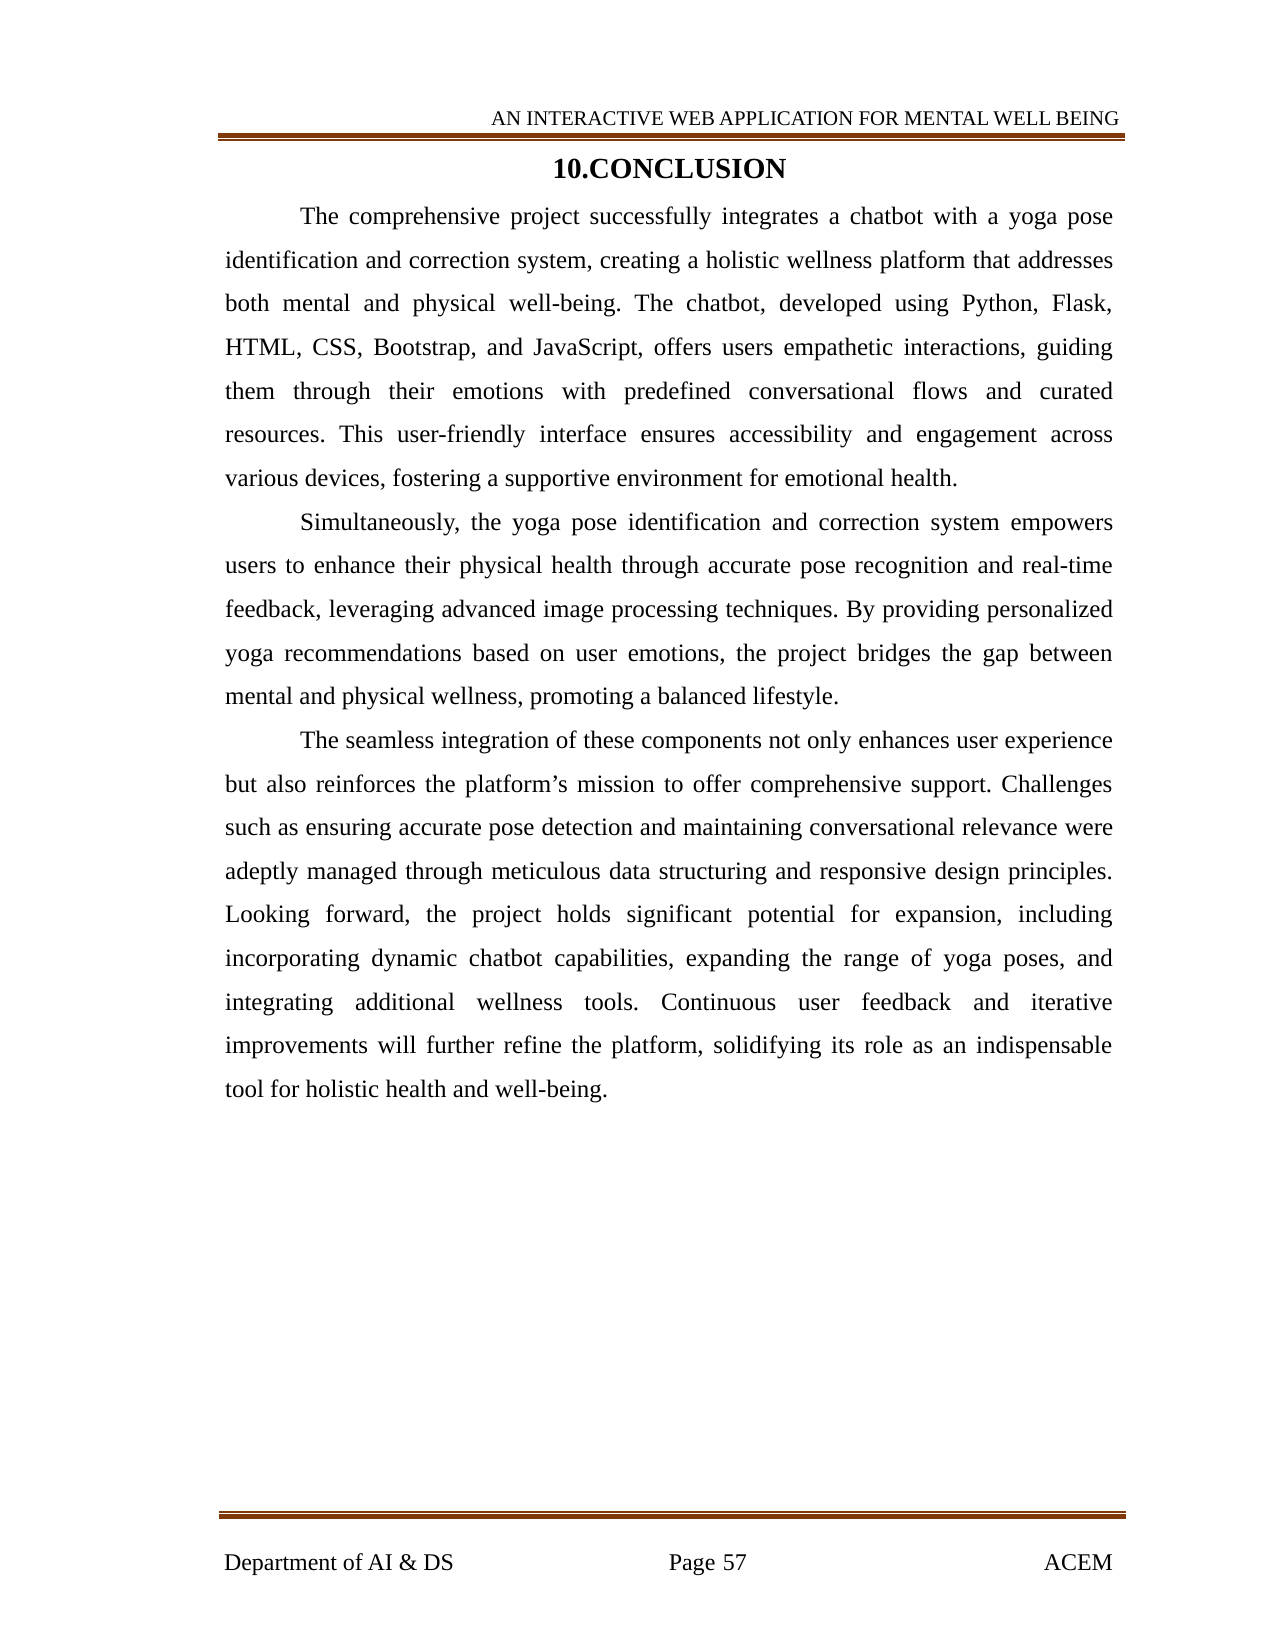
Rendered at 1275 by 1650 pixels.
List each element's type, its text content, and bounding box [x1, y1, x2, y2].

text The seamless integration of these components not only enhances user experience but also reinforces the platform’s mission to offer comprehensive support. Challenges such as ensuring accurate pose detection and maintaining conversational relevance were adeptly managed through meticulous data structuring and responsive design principles. Looking forward, the project holds significant potential for expansion, including incorporating dynamic chatbot capabilities, expanding the range of yoga poses, and integrating additional wellness tools. Continuous user feedback and iterative improvements will further refine the platform, solidifying its role as an indispensable tool for holistic health and well-being. [225, 725, 1114, 1103]
subtitle 10.CONCLUSION [224, 151, 1114, 185]
text The comprehensive project successfully integrates a chatbot with a yoga pose identification and correction system, creating a holistic wellness platform that addresses both mental and physical well-being. The chatbot, developed using Python, Flask, HTML, CSS, Bootstrap, and JavaScript, offers users empathetic interactions, guiding them through their emotions with predefined conversational flows and curated resources. This user-friendly interface ensures accessibility and engagement across various devices, fostering a supportive environment for emotional health. [225, 201, 1114, 492]
text Simultaneously, the yoga pose identification and correction system empowers users to enhance their physical health through accurate pose recognition and real-time feedback, leveraging advanced image processing techniques. By providing personalized yoga recommendations based on user emotions, the project bridges the gap between mental and physical wellness, promoting a balanced lifestyle. [225, 507, 1114, 710]
